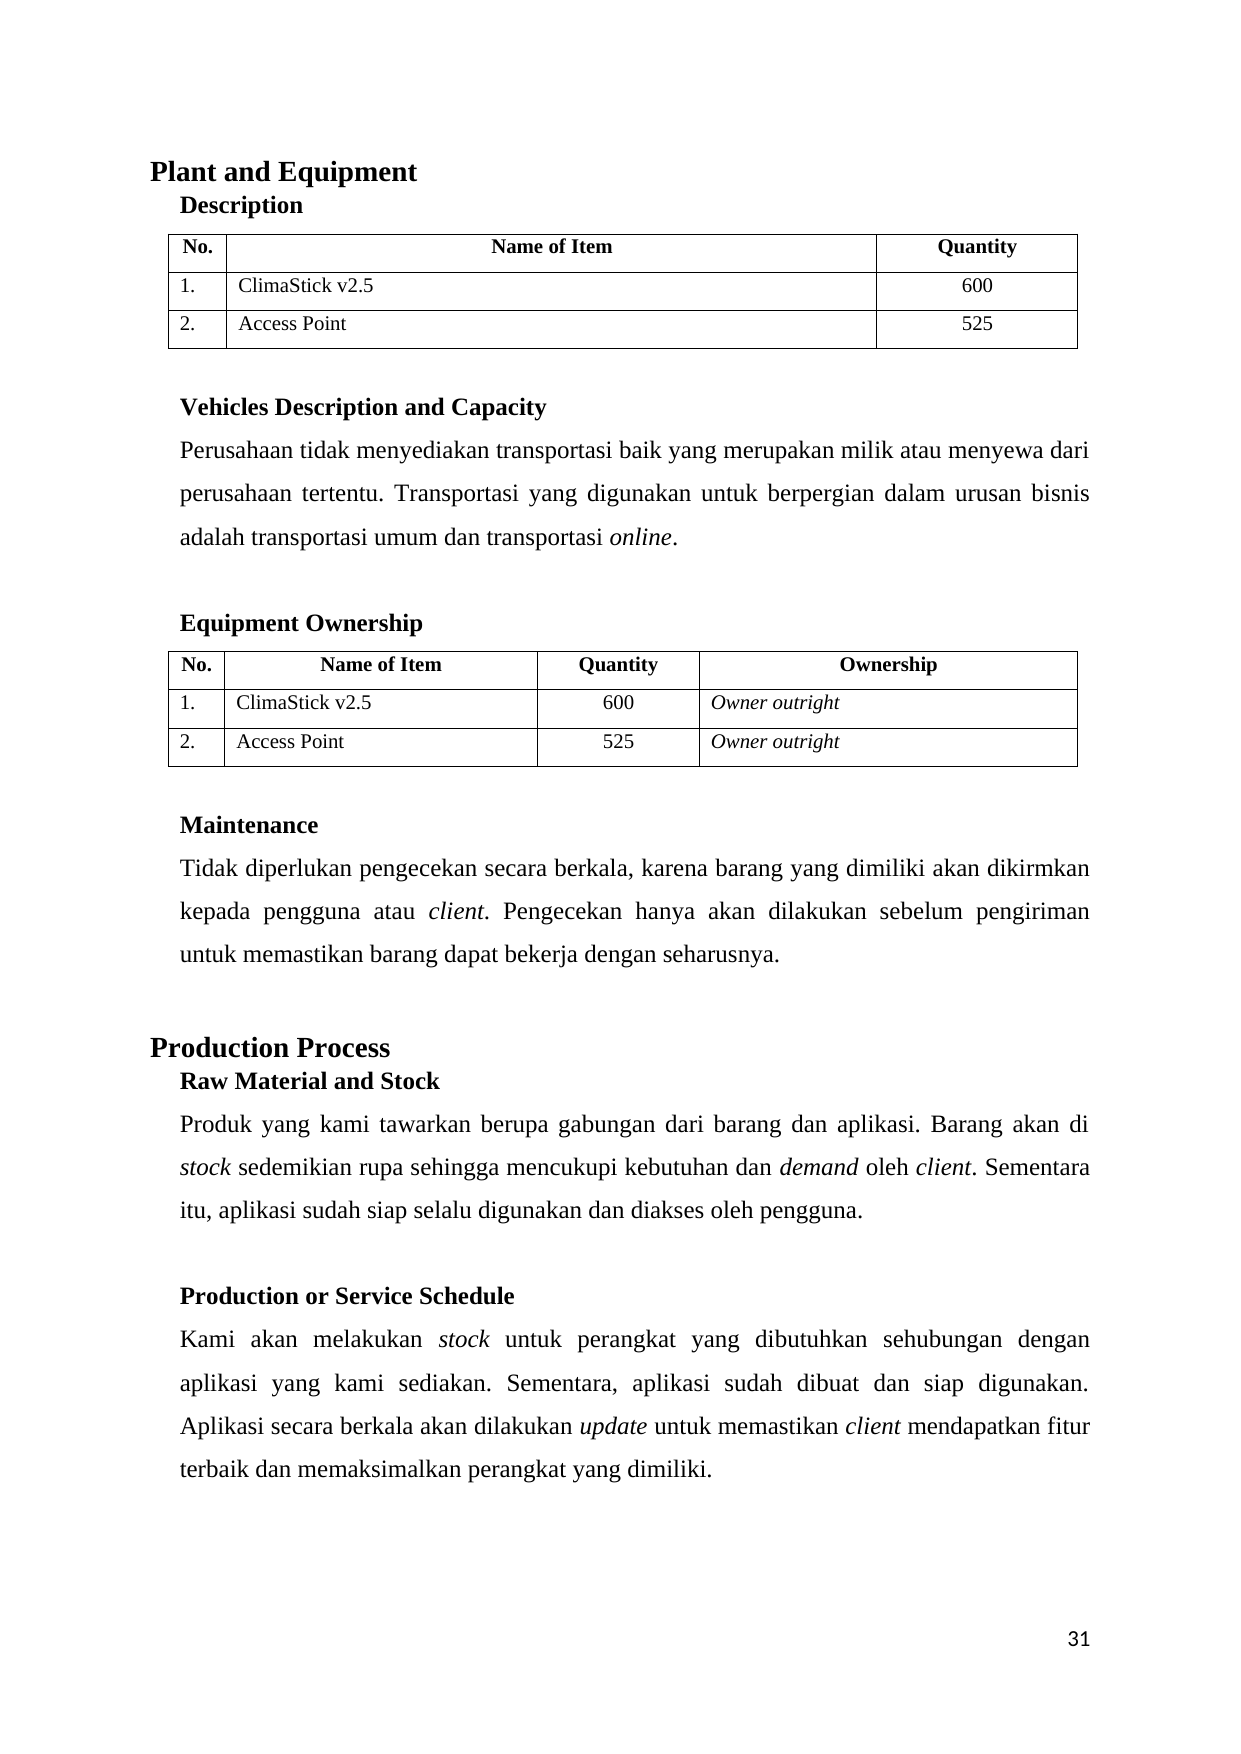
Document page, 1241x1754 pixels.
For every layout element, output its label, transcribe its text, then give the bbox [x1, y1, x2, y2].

subtitle Plant and Equipment [150, 154, 1090, 188]
text Vehicles Description and Capacity [179, 392, 1090, 421]
subtitle Production Process [150, 1030, 1090, 1063]
table_header Ownership [700, 652, 1077, 689]
table_header Name of Item [225, 652, 537, 689]
table_cell 2. [169, 729, 224, 766]
table_cell Owner outright [700, 729, 1077, 766]
text Produk yang kami tawarkan berupa gabungan dari barang dan aplikasi. Barang akan di stock sedemikian rupa sehingga mencukupi kebutuhan dan demand oleh client. Sementara itu, aplikasi sudah siap selalu digunakan dan diakses oleh pengguna. [179, 1109, 1090, 1224]
text Raw Material and Stock [179, 1066, 1090, 1094]
table_cell 1. [169, 690, 224, 727]
text Tidak diperlukan pengecekan secara berkala, karena barang yang dimiliki akan dikirmkan kepada pengguna atau client. Pengecekan hanya akan dilakukan sebelum pengiriman untuk memastikan barang dapat bekerja dengan seharusnya. [179, 853, 1090, 968]
text Equipment Ownership [179, 608, 1090, 637]
table_cell 600 [877, 273, 1077, 310]
table_cell 2. [169, 311, 226, 348]
table_cell Owner outright [700, 690, 1077, 727]
table_cell 525 [877, 311, 1077, 348]
table_cell 600 [538, 690, 699, 727]
text Maintenance [179, 810, 1090, 839]
table_header Quantity [877, 235, 1077, 272]
table_header No. [169, 235, 226, 272]
table_header No. [169, 652, 224, 689]
text Perusahaan tidak menyediakan transportasi baik yang merupakan milik atau menyewa dari perusahaan tertentu. Transportasi yang digunakan untuk berpergian dalam urusan bisnis adalah transportasi umum dan transportasi online. [179, 435, 1090, 550]
text Kami akan melakukan stock untuk perangkat yang dibutuhkan sehubungan dengan aplikasi yang kami sediakan. Sementara, aplikasi sudah dibuat dan siap digunakan. Aplikasi secara berkala akan dilakukan update untuk memastikan client mendapatkan fitur terbaik dan memaksimalkan perangkat yang dimiliki. [179, 1324, 1090, 1483]
table_cell Access Point [227, 311, 876, 348]
table_cell 1. [169, 273, 226, 310]
table_header Name of Item [227, 235, 876, 272]
table_cell ClimaStick v2.5 [227, 273, 876, 310]
table_cell 525 [538, 729, 699, 766]
text Production or Service Schedule [179, 1281, 1090, 1310]
table_header Quantity [538, 652, 699, 689]
text Description [179, 190, 1090, 219]
table_cell Access Point [225, 729, 537, 766]
table_cell ClimaStick v2.5 [225, 690, 537, 727]
